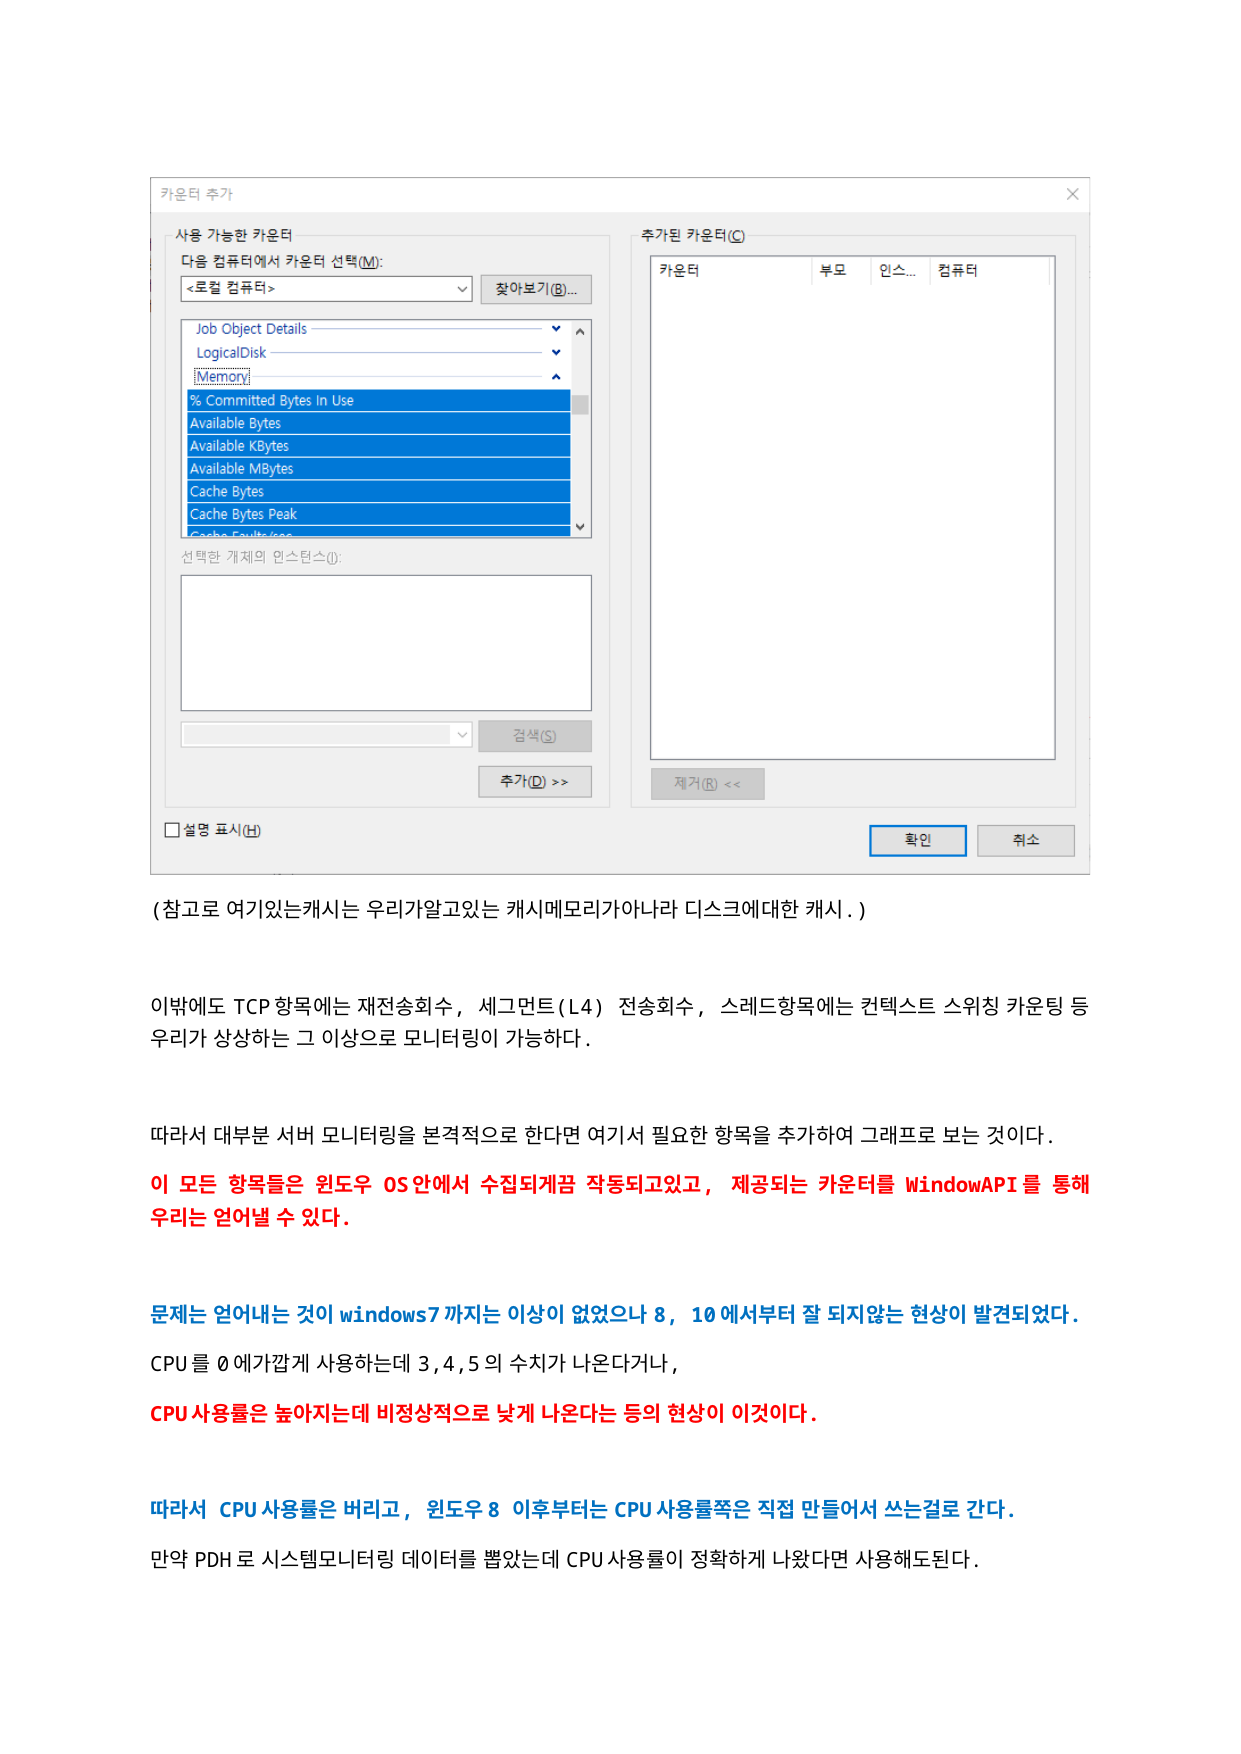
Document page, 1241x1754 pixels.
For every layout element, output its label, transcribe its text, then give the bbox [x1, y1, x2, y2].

text 따라서 대부분 서버 모니터링을 본격적으로 한다면 여기서 필요한 항목을 추가하여 그래프로 보는 것이다. [150, 1119, 1090, 1149]
text (참고로 여기있는캐시는 우리가알고있는 캐시메모리가아나라 디스크에대한 캐시.) [150, 893, 1090, 923]
text CPU사용률은 높아지는데 비정상적으로 낮게 나온다는 등의 현상이 이것이다. [150, 1397, 1090, 1427]
text CPU를 0에가깝게 사용하는데 3,4,5의 수치가 나온다거나, [150, 1347, 1090, 1378]
text 만약 PDH로 시스템모니터링 데이터를 뽑았는데 CPU사용률이 정확하게 나왔다면 사용해도된다. [150, 1543, 1090, 1573]
text 따라서 CPU사용률은 버리고, 윈도우8 이후부터는 CPU사용률쪽은 직접 만들어서 쓰는걸로 간다. [150, 1493, 1090, 1524]
text 문제는 얻어내는 것이 windows7까지는 이상이 없었으나 8, 10에서부터 잘 되지않는 현상이 발견되었다. [150, 1298, 1090, 1328]
picture [150, 177, 1091, 875]
text 이밖에도 TCP항목에는 재전송회수, 세그먼트(L4) 전송회수, 스레드항목에는 컨텍스트 스위칭 카운팅 등 우리가 상상하는 그 이상으로 모니터링이 가능하다. [150, 990, 1090, 1053]
text 이 모든 항목들은 윈도우 OS안에서 수집되게끔 작동되고있고, 제공되는 카운터를 WindowAPI를 통해 우리는 얻어낼 수 있다. [150, 1169, 1090, 1232]
